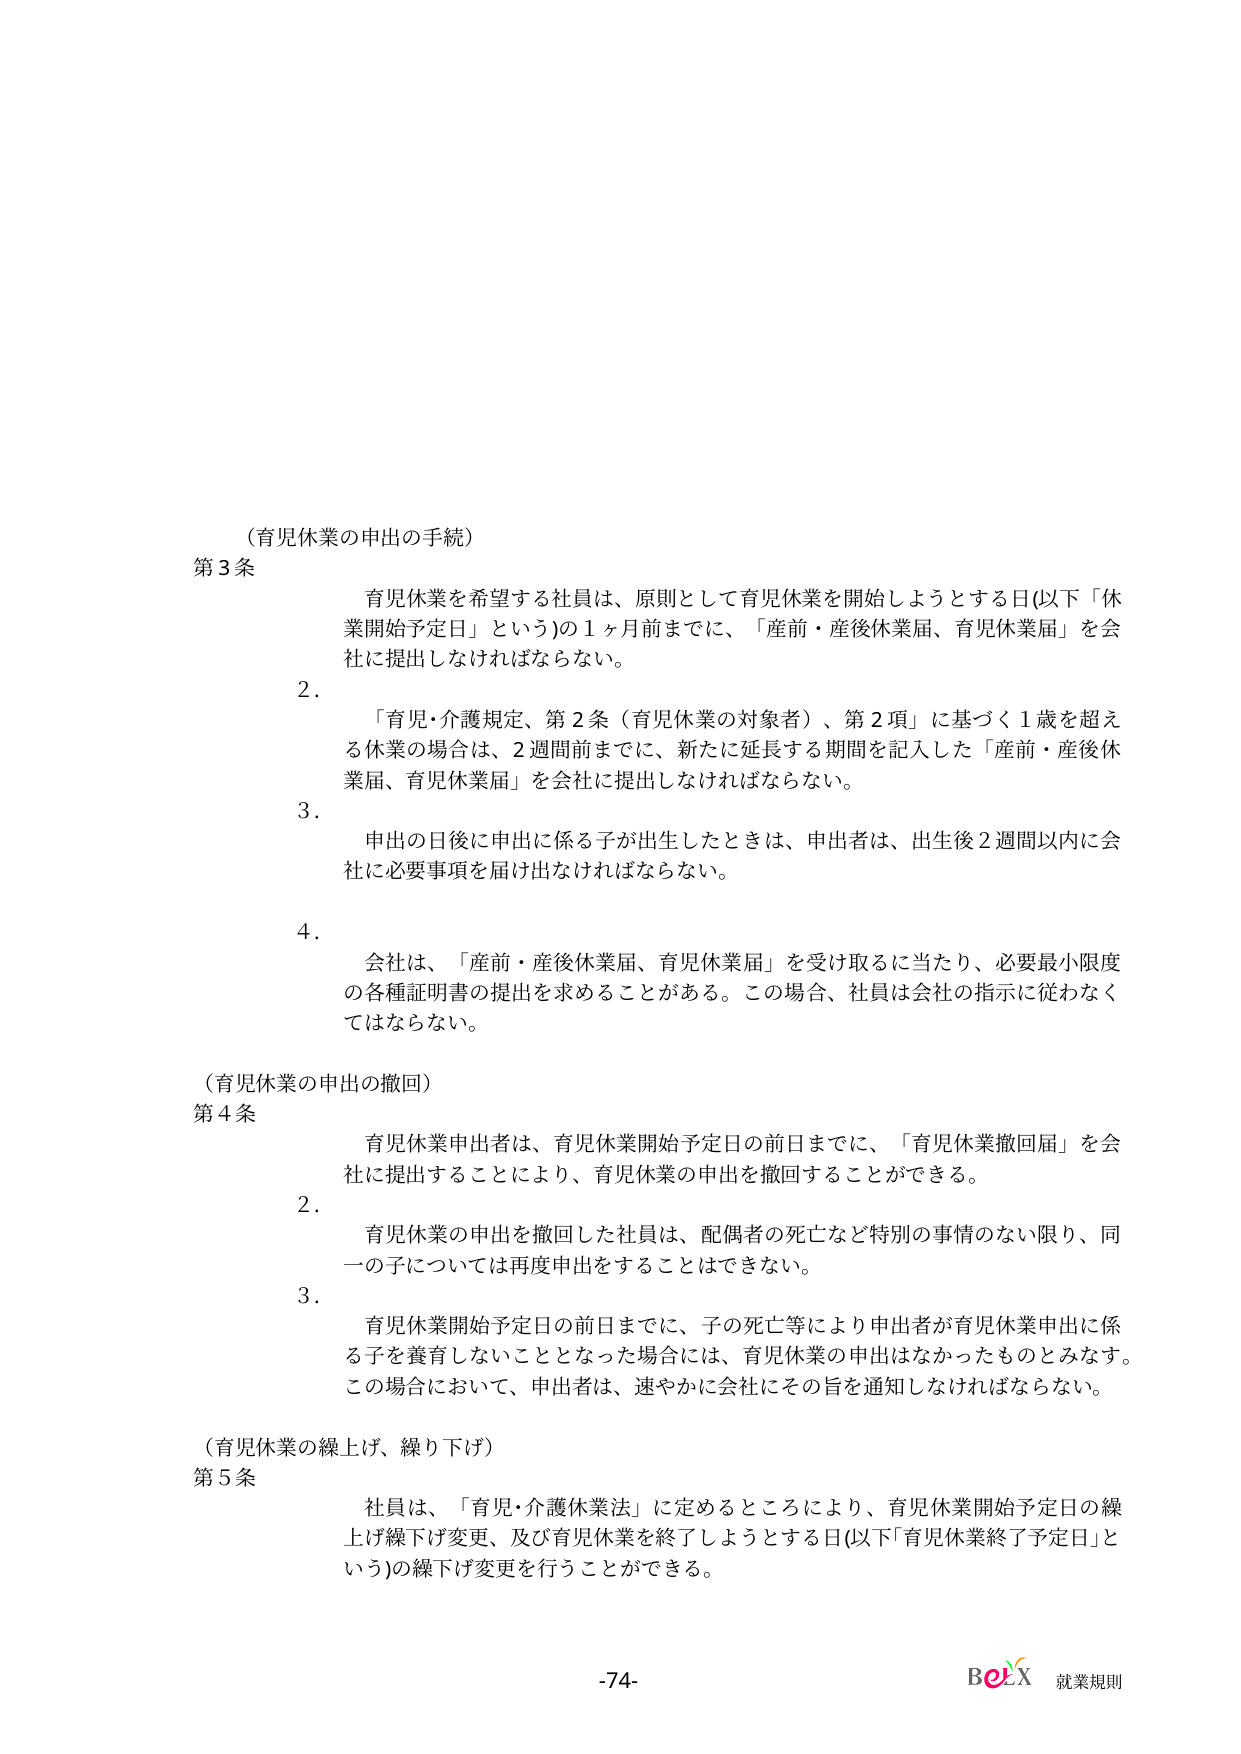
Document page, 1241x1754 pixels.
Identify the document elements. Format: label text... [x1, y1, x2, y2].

text 育児休業開始予定日の前日までに、子の死亡等により申出者が育児休業申出に係る子を養育しないこととなった場合には、育児休業の申出はなかったものとみなす。この場合において、申出者は、速やかに会社にその旨を通知しなければならない。 [343, 1309, 1122, 1400]
text （育児休業の申出の手続） [118, 521, 1122, 552]
text 「育児･介護規定、第2条（育児休業の対象者）、第2項」に基づく１歳を超える休業の場合は、2週間前までに、新たに延長する期間を記入した「産前・産後休業届、育児休業届」を会社に提出しなければならない。 [343, 703, 1122, 794]
text 会社は、「産前・産後休業届、育児休業届」を受け取るに当たり、必要最小限度の各種証明書の提出を求めることがある。この場合、社員は会社の指示に従わなくてはならない。 [343, 946, 1122, 1037]
text ２. [206, 673, 1122, 703]
text ２. [206, 1188, 1122, 1218]
text ３. [206, 1279, 1122, 1309]
text ３. [206, 794, 1122, 824]
text （育児休業の申出の撤回） [118, 1067, 1122, 1097]
text 第５条 [118, 1461, 1122, 1491]
text 申出の日後に申出に係る子が出生したときは、申出者は、出生後２週間以内に会社に必要事項を届け出なければならない。 [343, 824, 1122, 885]
text 育児休業を希望する社員は、原則として育児休業を開始しようとする日(以下「休業開始予定日」という)の１ヶ月前までに、「産前・産後休業届、育児休業届」を会社に提出しなければならない。 [343, 582, 1122, 673]
text 第3条 [118, 552, 1122, 582]
text 第４条 [118, 1097, 1122, 1128]
text ４. [206, 915, 1122, 946]
text 社員は、「育児･介護休業法」に定めるところにより、育児休業開始予定日の繰上げ繰下げ変更、及び育児休業を終了しようとする日(以下｢育児休業終了予定日｣という)の繰下げ変更を行うことができる。 [343, 1491, 1122, 1582]
text 育児休業申出者は、育児休業開始予定日の前日までに、「育児休業撤回届」を会社に提出することにより、育児休業の申出を撤回することができる。 [343, 1128, 1122, 1188]
text 育児休業の申出を撤回した社員は、配偶者の死亡など特別の事情のない限り、同一の子については再度申出をすることはできない。 [343, 1218, 1122, 1279]
picture [966, 1656, 1034, 1689]
text （育児休業の繰上げ、繰り下げ） [118, 1431, 1122, 1461]
